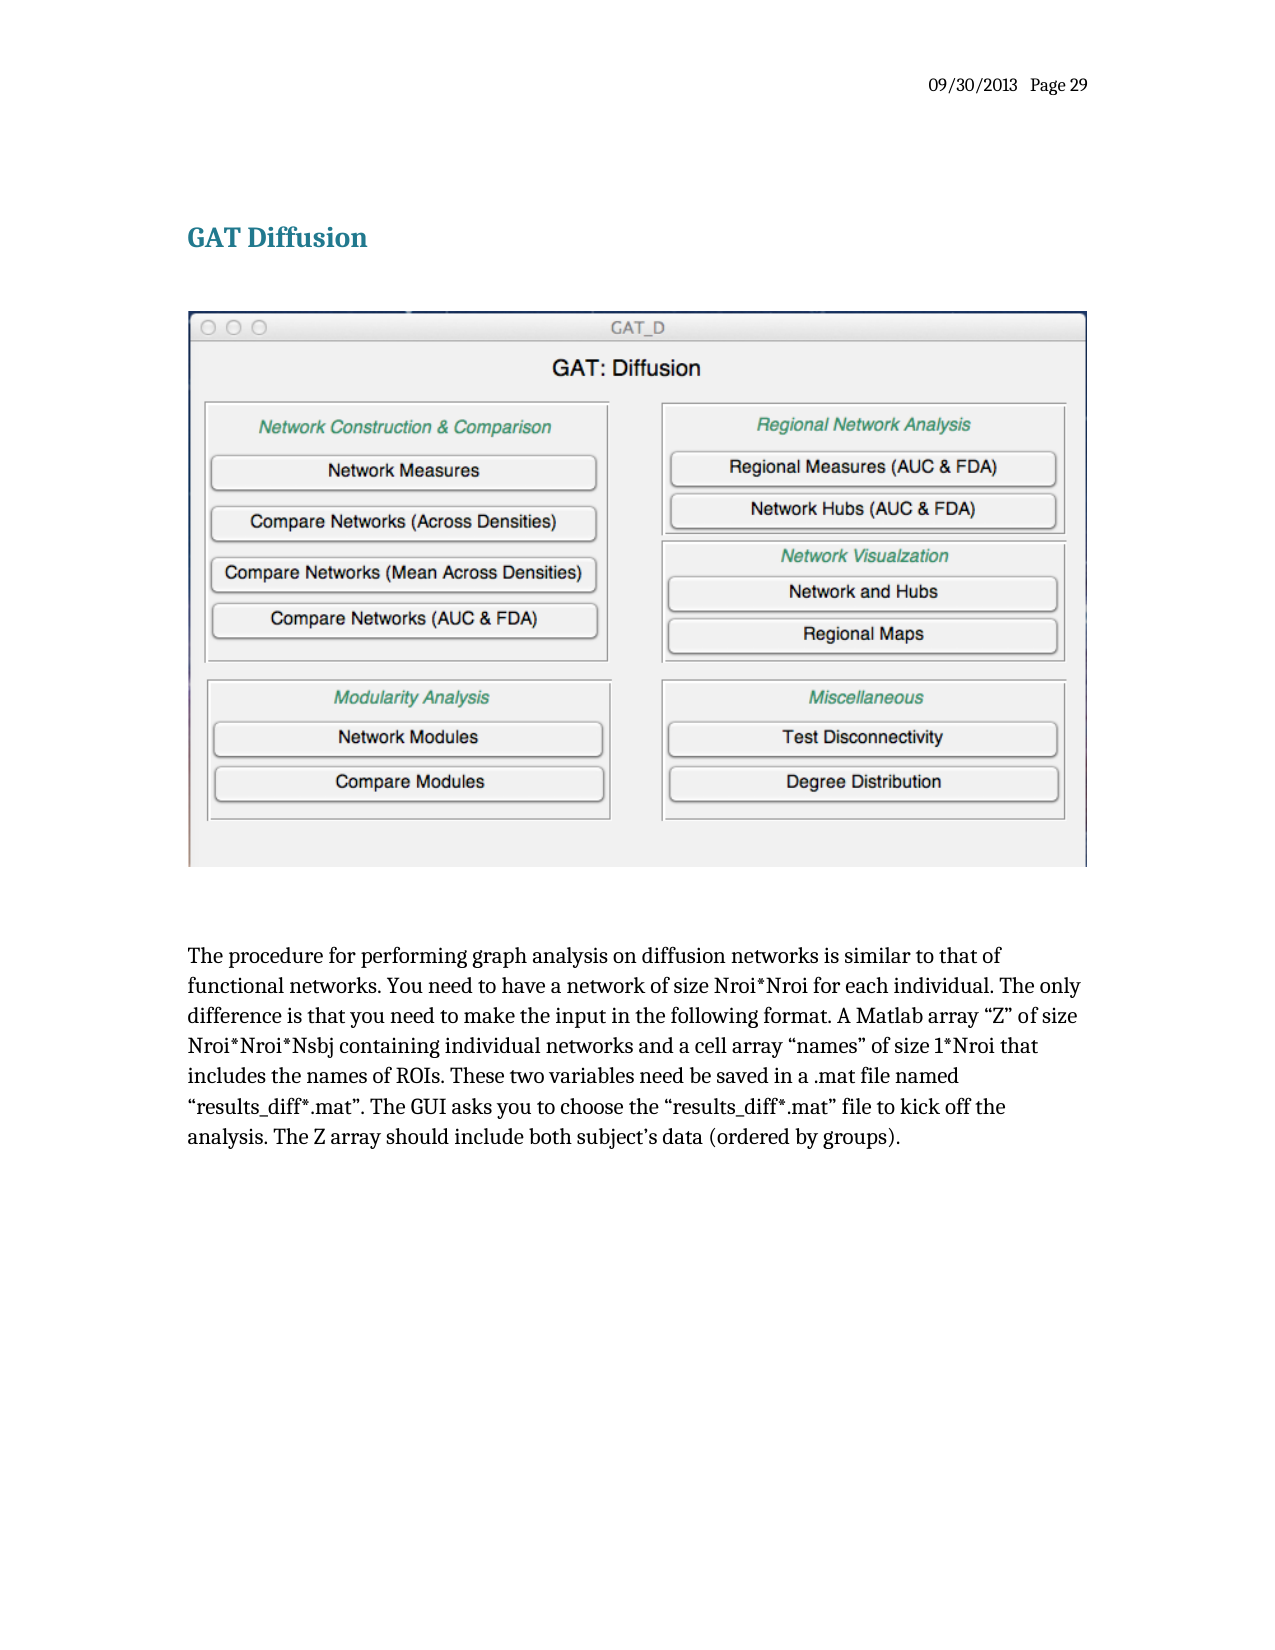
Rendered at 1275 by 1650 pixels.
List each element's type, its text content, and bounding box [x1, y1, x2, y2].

picture [188, 311, 1087, 867]
text The procedure for performing graph analysis on diffusion networks is similar to that of functional networks. You need to have a network of size Nroi*Nroi for each individual. The only difference is that you need to make the input in the following format. A Matlab array “Z” of size Nroi*Nroi*Nsbj containing individual networks and a cell array “names” of size 1*Nroi that includes the names of ROIs. These two variables need be saved in a .mat file named “results_diff*.mat”. The GUI asks you to choose the “results_diff*.mat” file to kick off the analysis. The Z array should include both subject’s data (ordered by groups). [187, 942, 1087, 1150]
subtitle GAT Diffusion [187, 222, 1087, 255]
